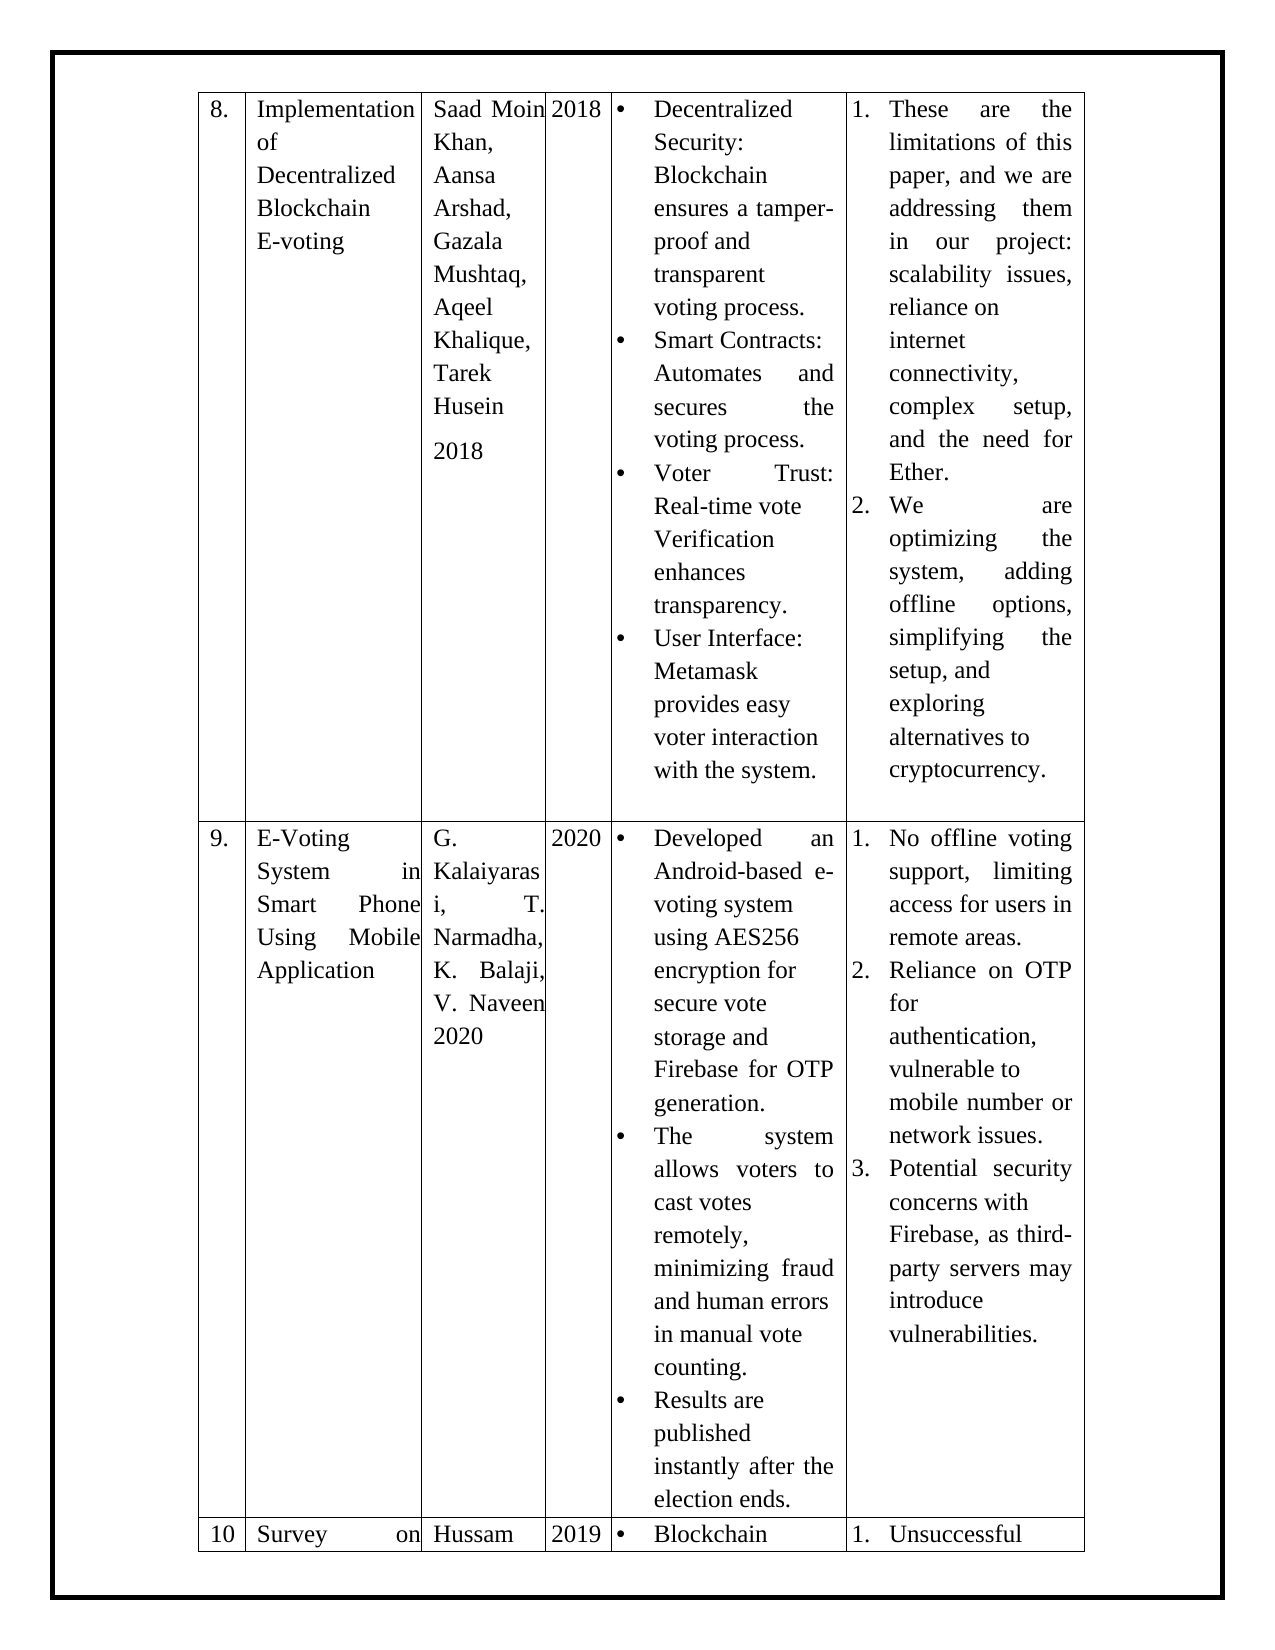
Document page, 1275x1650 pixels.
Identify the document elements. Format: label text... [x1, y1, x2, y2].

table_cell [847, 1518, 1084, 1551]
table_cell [246, 1518, 421, 1551]
table_cell No offline voting support, limiting access for users in remote areas. Reliance on OTP for authentication, vulnerable to mobile number or network issues. Potential security concerns with Firebase, as third-party servers may introduce vulnerabilities. [847, 822, 1084, 1517]
table_cell G. Kalaiyarasi, T. Narmadha, K. Balaji, V. Naveen 2020 [422, 822, 545, 1517]
table_cell 2019 [546, 1518, 611, 1551]
table_cell 9. [199, 822, 245, 1517]
table_cell These are the limitations of this paper, and we are addressing them in our project: scalability issues, reliance on internet connectivity, complex setup, and the need for Ether. We are optimizing the system, adding offline options, simplifying the setup, and exploring alternatives to cryptocurrency. [847, 93, 1084, 821]
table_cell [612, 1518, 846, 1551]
table_cell 10. [199, 1518, 245, 1551]
table_cell Decentralized Security: Blockchain ensures a tamper-proof and transparent voting process. Smart Contracts: Automates and secures the voting process. Voter Trust: Real-time vote Verification enhances transparency. User Interface: Metamask provides easy voter interaction with the system. [612, 93, 846, 821]
table_cell Saad Moin Khan, Aansa Arshad, Gazala Mushtaq, Aqeel Khalique, Tarek Husein 2018 [422, 93, 545, 821]
table_cell 8. [199, 93, 245, 821]
table_cell 2020 [546, 822, 611, 1517]
table_cell 2018 [546, 93, 611, 821]
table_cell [422, 1518, 545, 1551]
table_cell Developed an Android-based e-voting system using AES256 encryption for secure vote storage and Firebase for OTP generation. The system allows voters to cast votes remotely, minimizing fraud and human errors in manual vote counting. Results are published instantly after the election ends. [612, 822, 846, 1517]
table_cell E-Voting System in Smart Phone Using Mobile Application [246, 822, 421, 1517]
table_cell Implementation of Decentralized Blockchain E-voting [246, 93, 421, 821]
